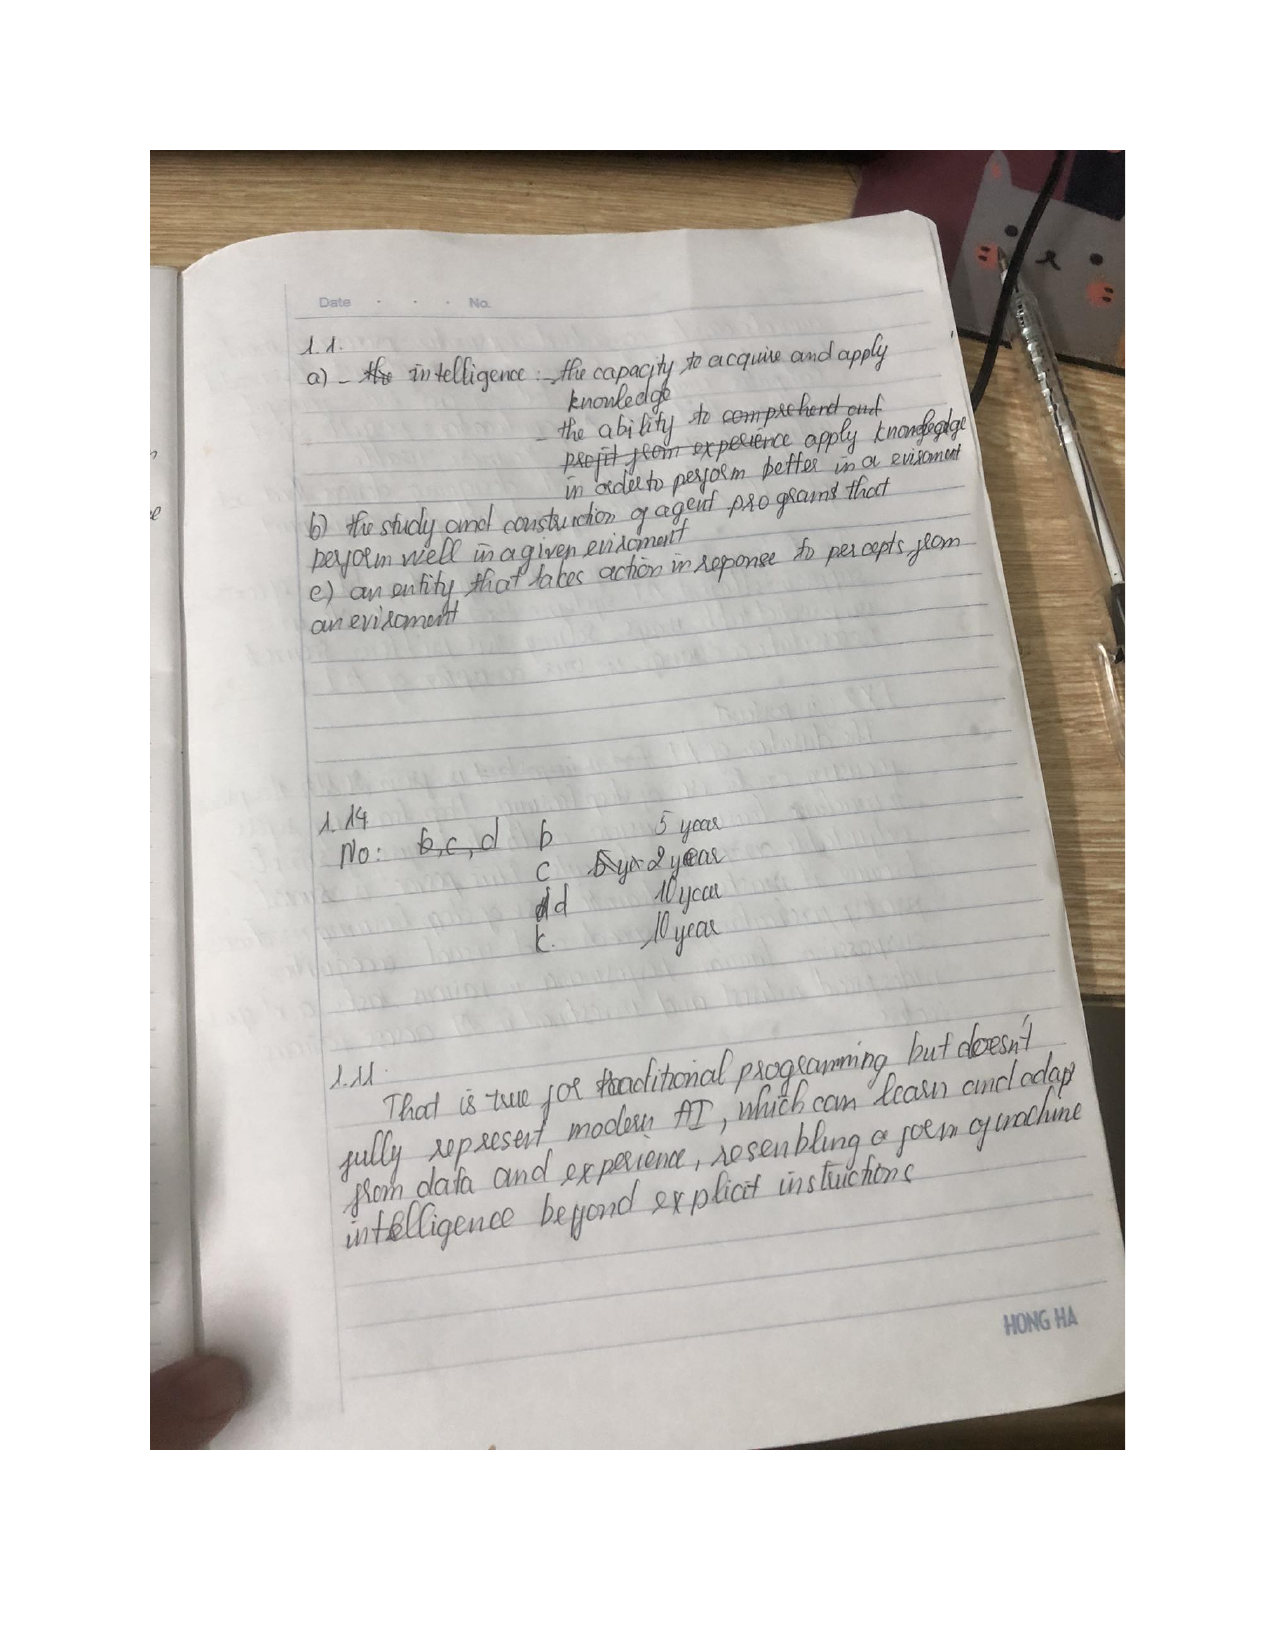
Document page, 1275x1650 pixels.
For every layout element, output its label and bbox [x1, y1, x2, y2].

picture [150, 150, 1125, 1450]
